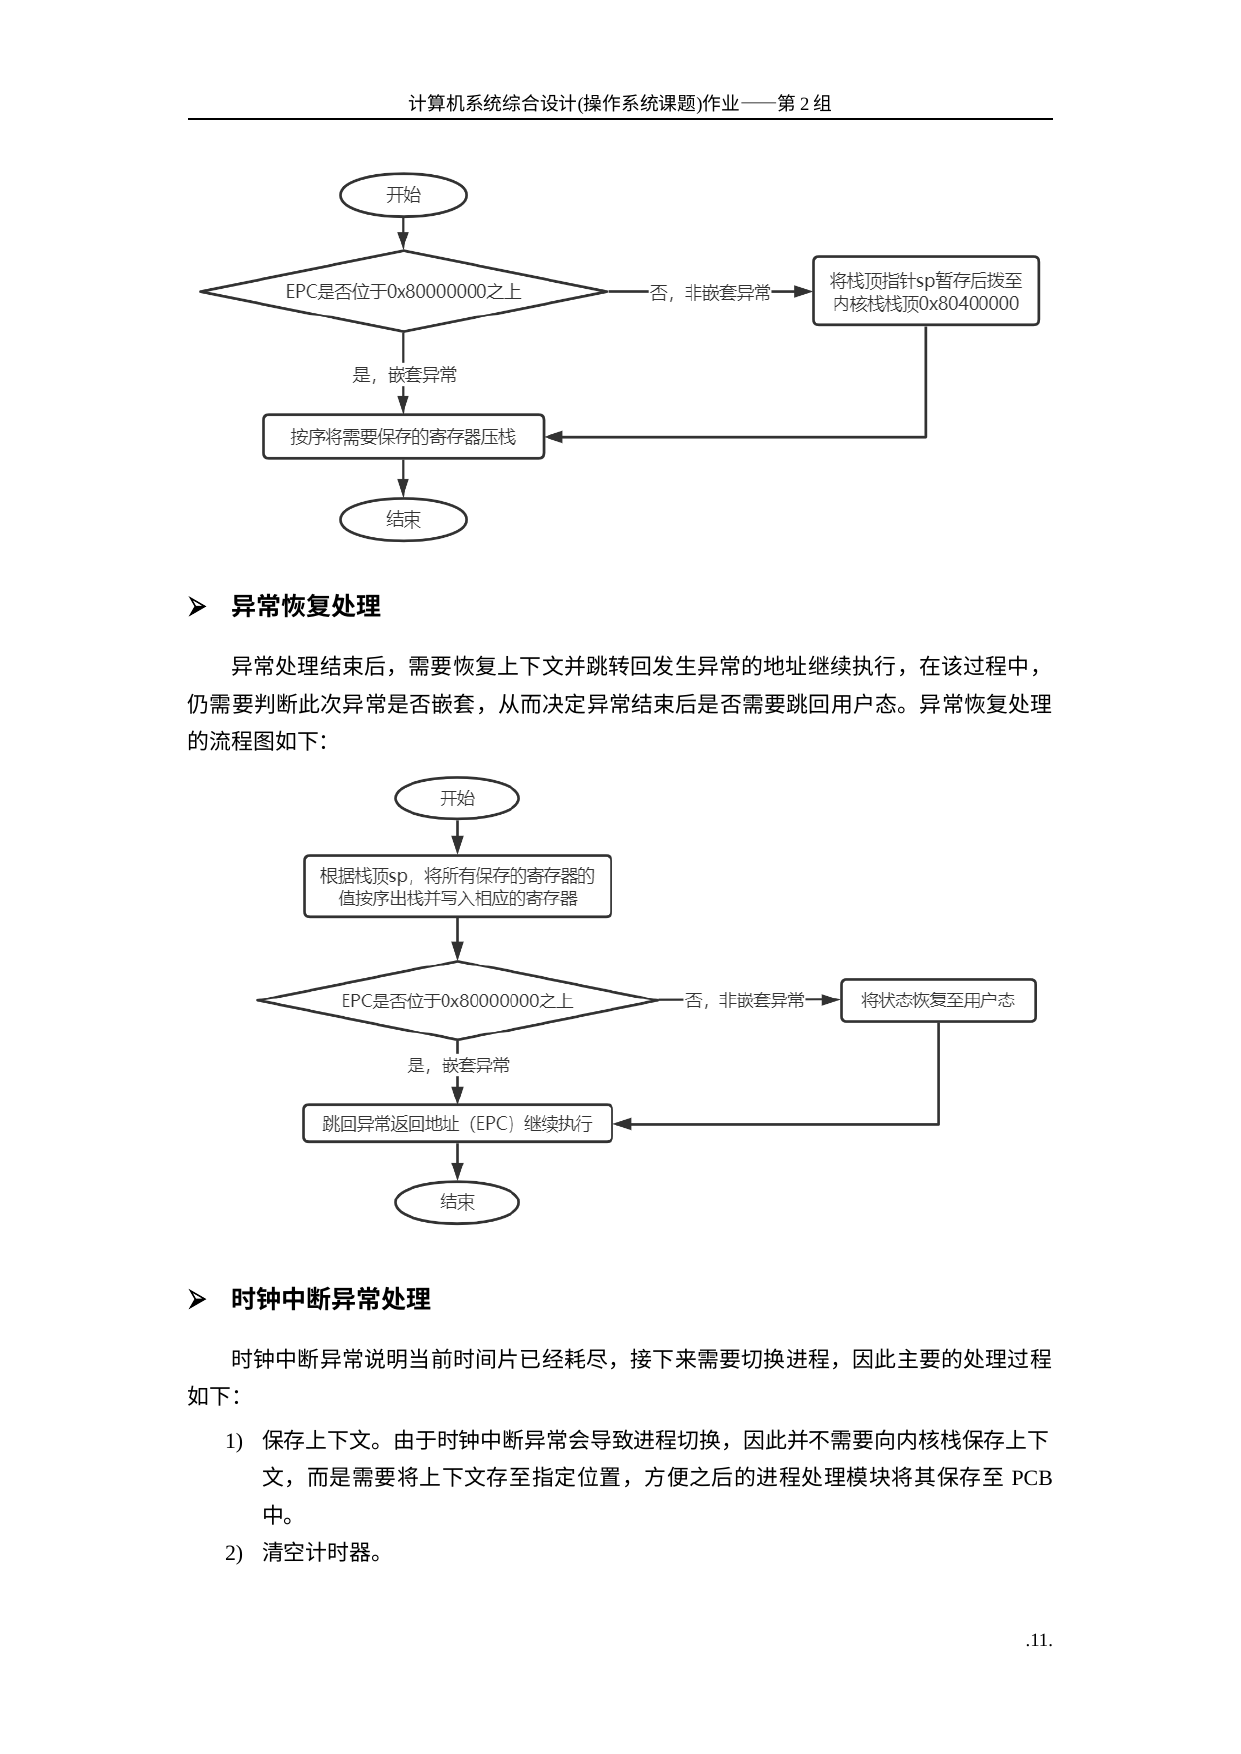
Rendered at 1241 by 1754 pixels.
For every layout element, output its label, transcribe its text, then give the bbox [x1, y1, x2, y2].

list 时钟中断异常处理 [187, 1265, 1053, 1330]
text 异常处理结束后，需要恢复上下文并跳转回发生异常的地址继续执行，在该过程中，仍需要判断此次异常是否嵌套，从而决定异常结束后是否需要跳回用户态。异常恢复处理的流程图如下： [187, 649, 1053, 756]
list 异常恢复处理 [187, 572, 1053, 637]
picture [244, 767, 1046, 1232]
list 清空计时器。 [225, 1534, 1053, 1567]
text 时钟中断异常说明当前时间片已经耗尽，接下来需要切换进程，因此主要的处理过程如下： [187, 1342, 1053, 1411]
picture [190, 162, 1051, 548]
list 保存上下文。由于时钟中断异常会导致进程切换，因此并不需要向内核栈保存上下文，而是需要将上下文存至指定位置，方便之后的进程处理模块将其保存至PCB中。 [225, 1423, 1053, 1530]
